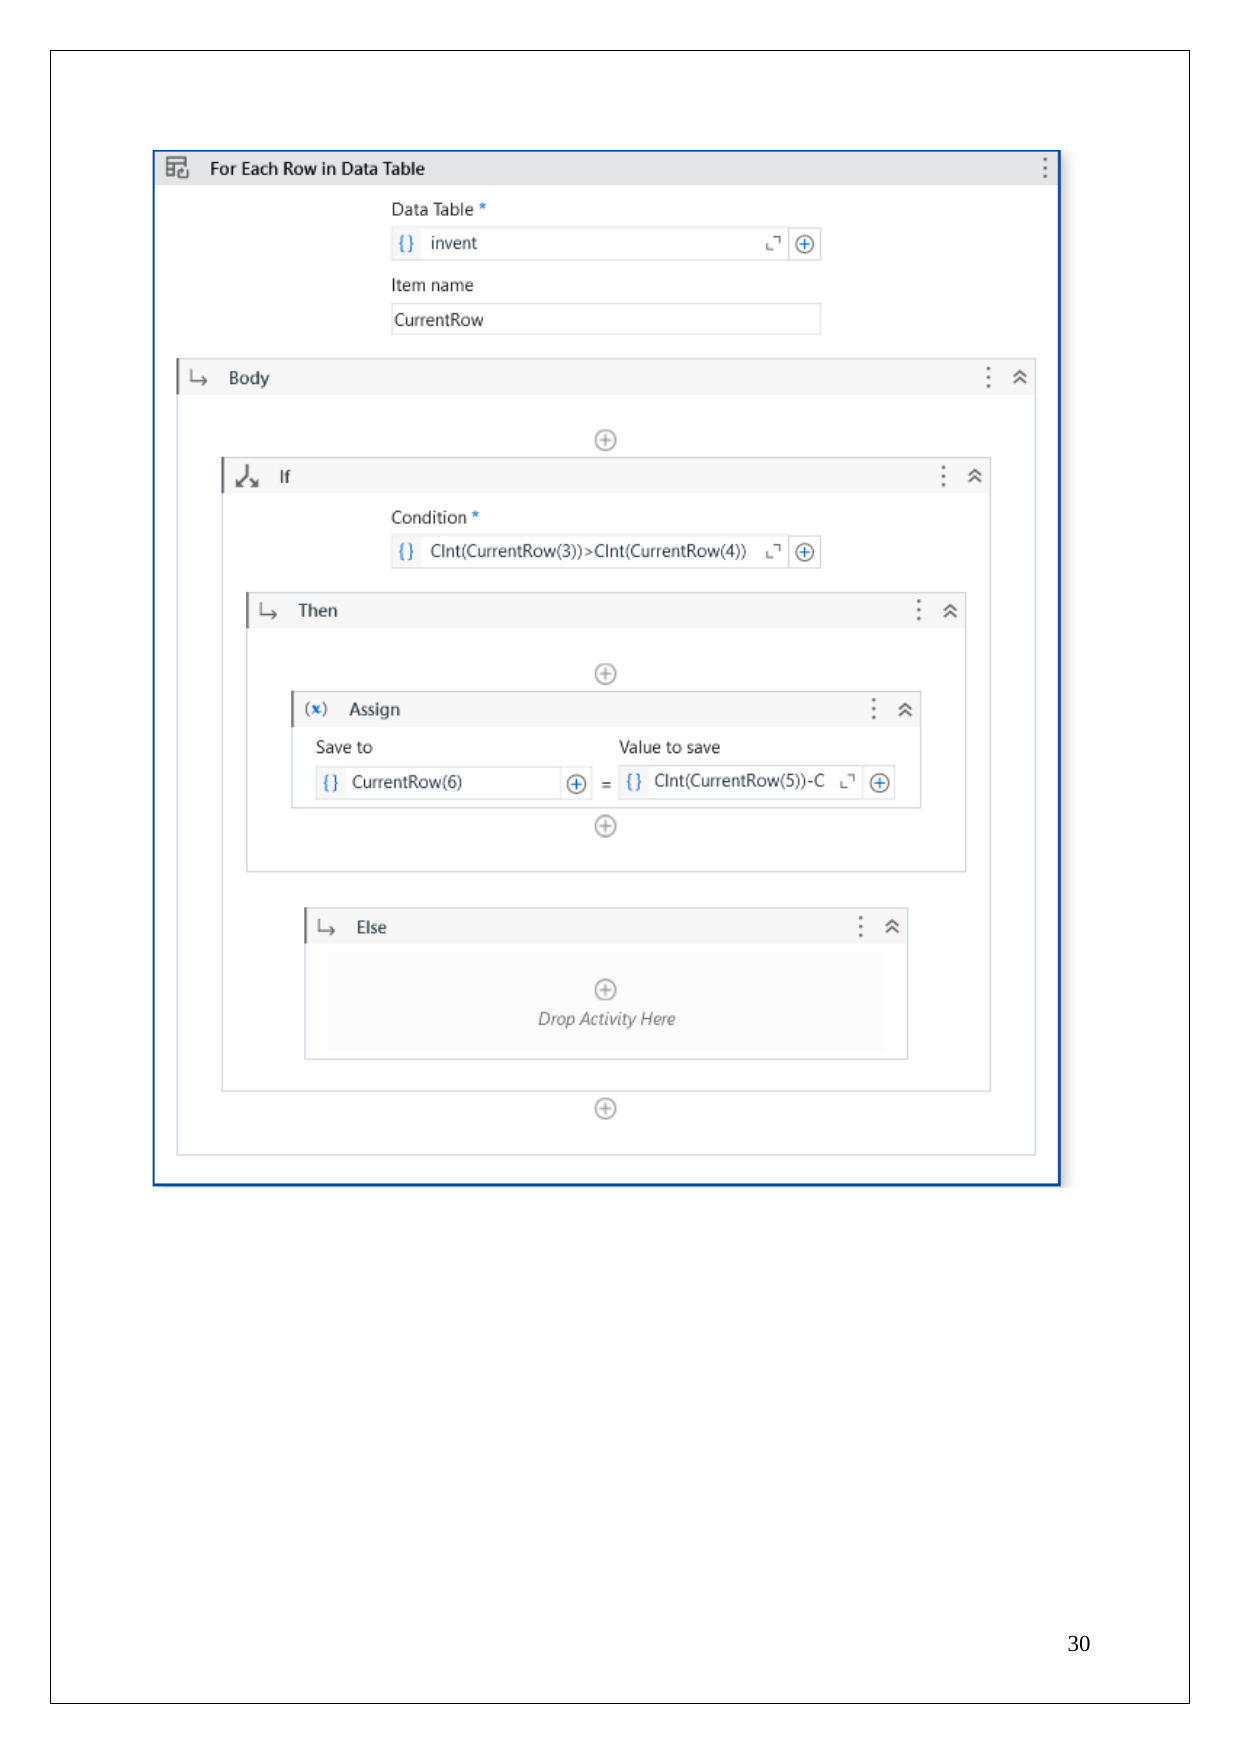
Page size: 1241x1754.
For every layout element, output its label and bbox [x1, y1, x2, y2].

picture [152, 150, 1093, 1188]
